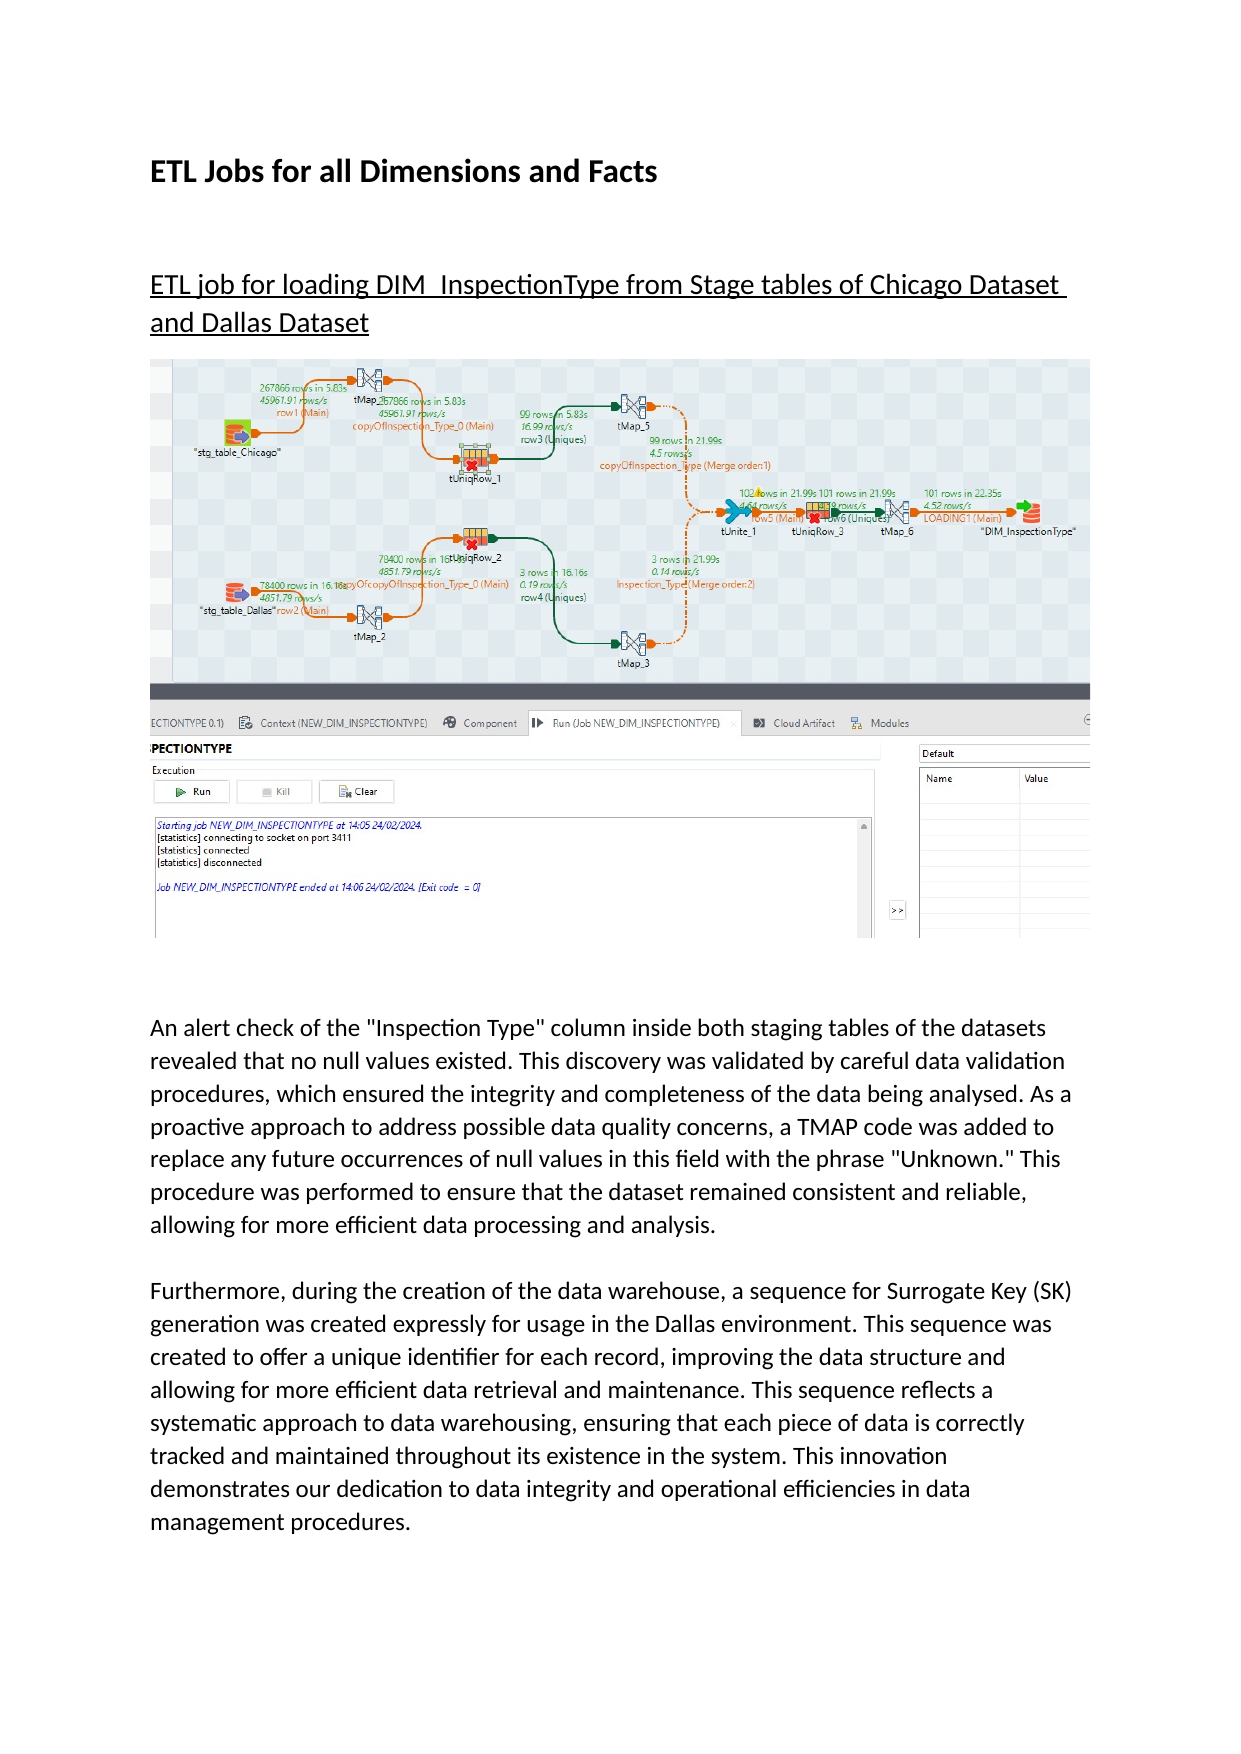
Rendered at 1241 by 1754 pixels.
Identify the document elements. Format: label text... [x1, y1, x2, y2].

text ETL Jobs for all Dimensions and Facts [150, 150, 1090, 191]
text An alert check of the "Inspection Type" column inside both staging tables of the datasets revealed that no null values existed. This discovery was validated by careful data validation procedures, which ensured the integrity and completeness of the data being analysed. As a proactive approach to address possible data quality concerns, a TMAP code was added to replace any future occurrences of null values in this field with the phrase "Unknown." This procedure was performed to ensure that the dataset remained consistent and reliable, allowing for more efficient data processing and analysis. Furthermore, during the creation of the data warehouse, a sequence for Surrogate Key (SK) generation was created expressly for usage in the Dallas environment. This sequence was created to offer a unique identifier for each record, improving the data structure and allowing for more efficient data retrieval and maintenance. This sequence reflects a systematic approach to data warehousing, ensuring that each piece of data is correctly tracked and maintained throughout its existence in the system. This innovation demonstrates our dedication to data integrity and operational efficiencies in data management procedures. [150, 1012, 1090, 1536]
text ETL job for loading DIM_InspectionType from Stage tables of Chicago Dataset and Dallas Dataset [150, 266, 1090, 340]
picture [150, 359, 1091, 938]
